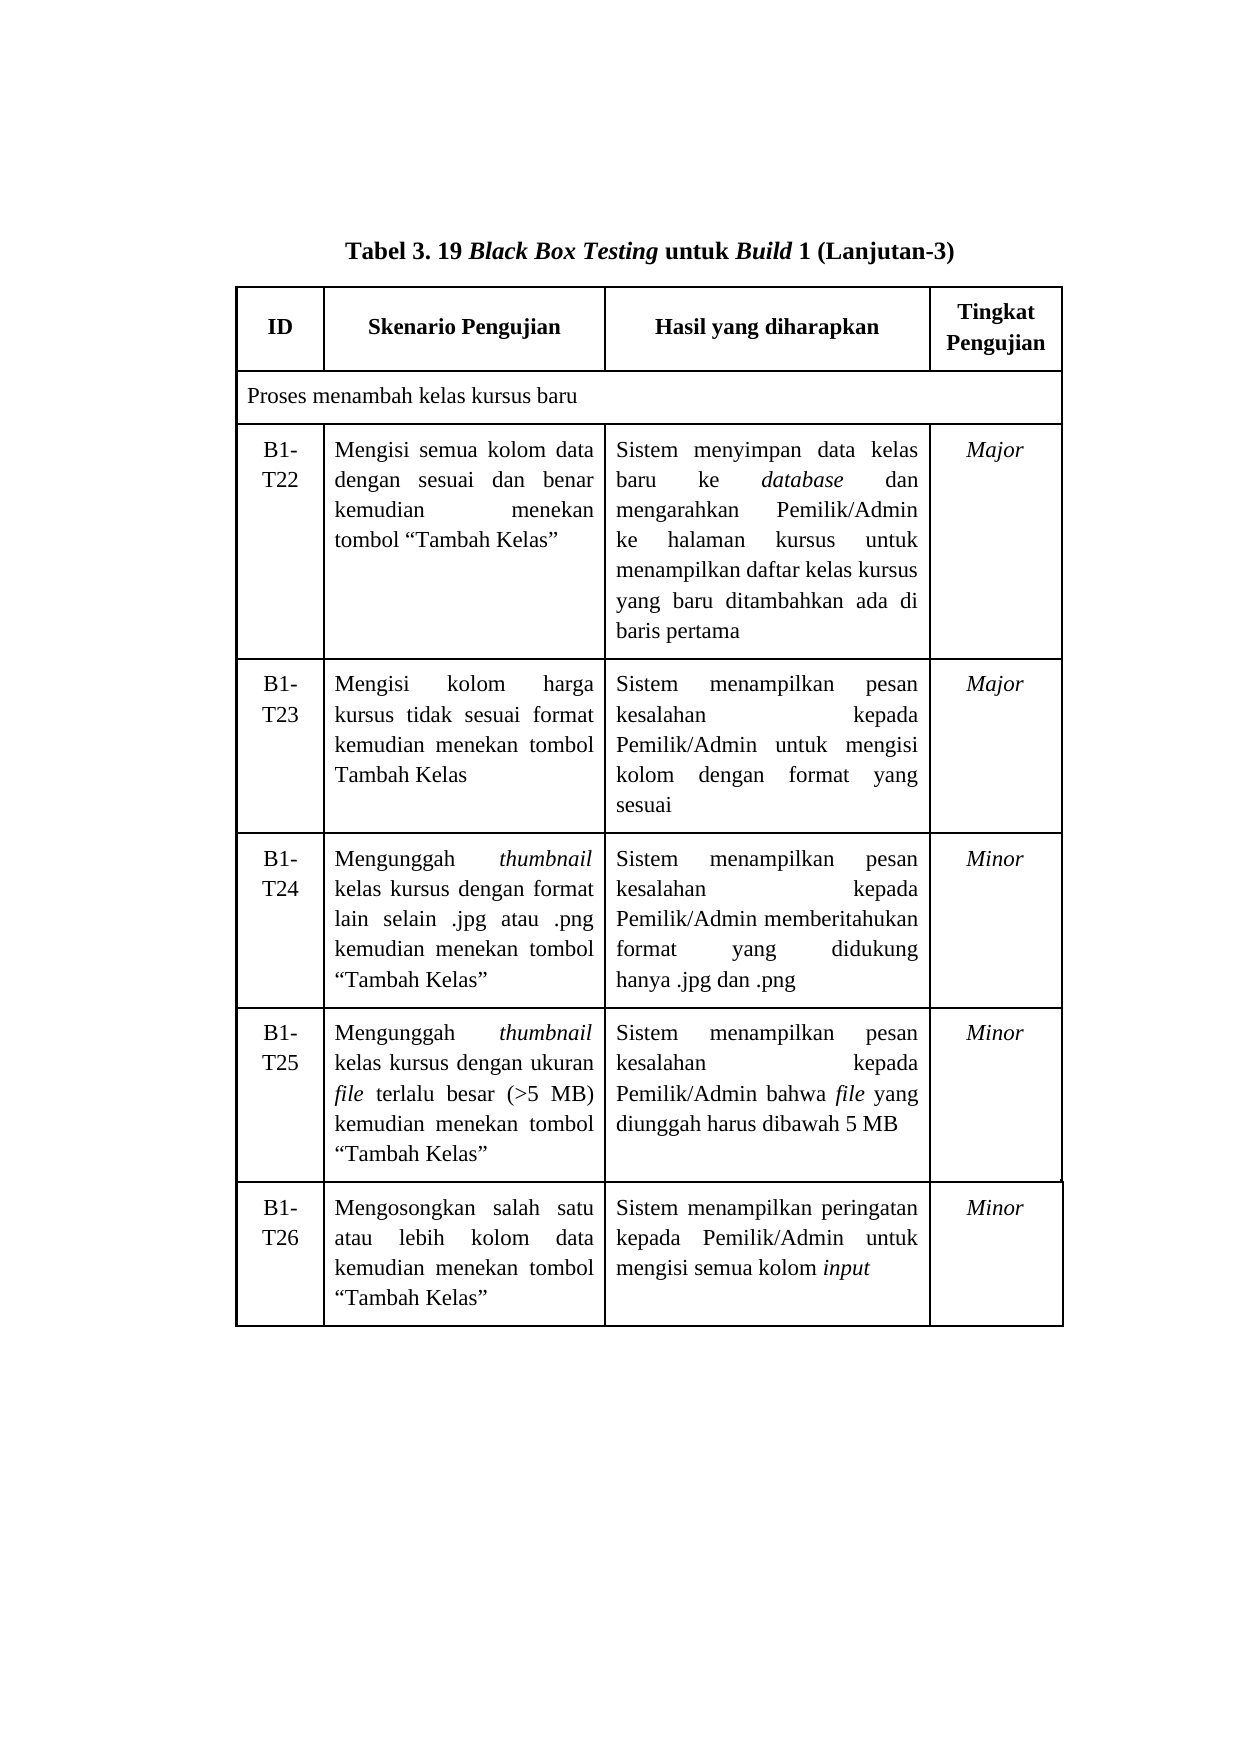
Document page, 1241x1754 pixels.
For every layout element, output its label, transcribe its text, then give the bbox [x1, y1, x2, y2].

table_cell B1-T22 [238, 425, 323, 658]
table_cell Proses menambah kelas kursus baru [238, 372, 1061, 423]
table_cell Sistem menampilkan pesan kesalahan kepada Pemilik/Admin bahwa file yang diunggah harus dibawah 5 MB [606, 1009, 929, 1181]
table_header Skenario Pengujian [325, 288, 604, 369]
table_cell B1-T26 [238, 1183, 323, 1325]
table_cell Minor [931, 1183, 1062, 1325]
table_cell Major [931, 425, 1061, 658]
table_cell Mengunggah thumbnail kelas kursus dengan format lain selain .jpg atau .png kemudian menekan tombol “Tambah Kelas” [325, 834, 604, 1007]
table_cell B1-T23 [238, 660, 323, 832]
table_cell Mengunggah thumbnail kelas kursus dengan ukuran file terlalu besar (>5 MB) kemudian menekan tombol “Tambah Kelas” [325, 1009, 604, 1181]
table_cell B1-T24 [238, 834, 323, 1007]
table_cell Sistem menampilkan pesan kesalahan kepada Pemilik/Admin untuk mengisi kolom dengan format yang sesuai [606, 660, 929, 832]
table_cell Mengosongkan salah satu atau lebih kolom data kemudian menekan tombol “Tambah Kelas” [325, 1183, 604, 1325]
table_header ID [238, 288, 323, 369]
text Tabel 3. 19 Black Box Testing untuk Build 1 (Lanjutan-3) [236, 236, 1063, 265]
table_cell Minor [931, 834, 1061, 1007]
table_cell Sistem menyimpan data kelas baru ke database dan mengarahkan Pemilik/Admin ke halaman kursus untuk menampilkan daftar kelas kursus yang baru ditambahkan ada di baris pertama [606, 425, 929, 658]
table_cell Mengisi semua kolom data dengan sesuai dan benar kemudian menekan tombol “Tambah Kelas” [325, 425, 604, 658]
table_cell Sistem menampilkan pesan kesalahan kepada Pemilik/Admin memberitahukan format yang didukung hanya .jpg dan .png [606, 834, 929, 1007]
table_cell Major [931, 660, 1061, 832]
table_cell B1-T25 [238, 1009, 323, 1181]
table_header Hasil yang diharapkan [606, 288, 929, 369]
table_cell Mengisi kolom harga kursus tidak sesuai format kemudian menekan tombol Tambah Kelas [325, 660, 604, 832]
table_header Tingkat Pengujian [931, 288, 1061, 369]
table_cell Minor [931, 1009, 1061, 1181]
table_cell Sistem menampilkan peringatan kepada Pemilik/Admin untuk mengisi semua kolom input [606, 1183, 929, 1325]
